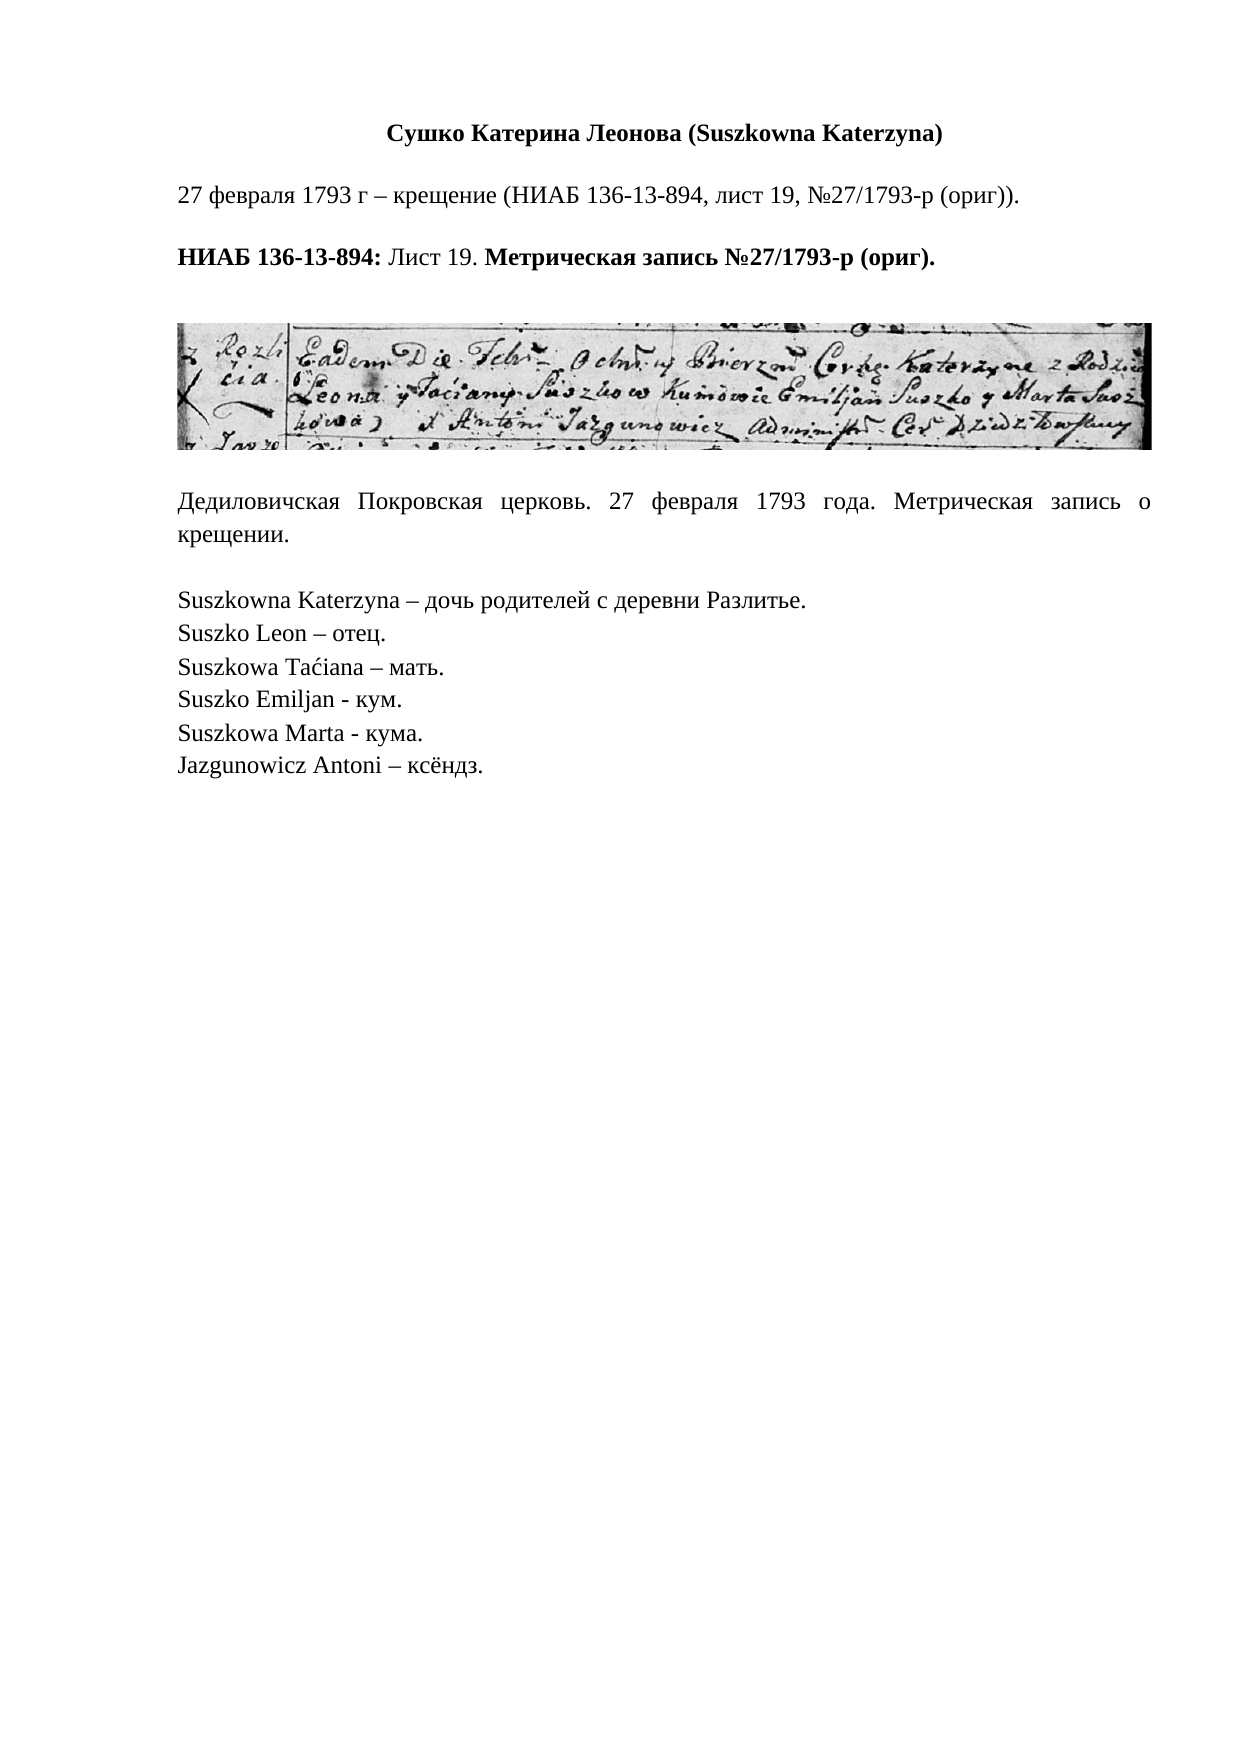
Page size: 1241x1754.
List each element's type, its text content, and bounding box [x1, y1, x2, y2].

text 27 февраля 1793 г – крещение (НИАБ 136-13-894, лист 19, №27/1793-р (ориг)). [177, 180, 1152, 209]
text Дедиловичская Покровская церковь. 27 февраля 1793 года. Метрическая запись о крещении. [177, 486, 1152, 548]
text Suszkowa Taćiana – мать. [177, 652, 1152, 680]
text Suszko Leon – отец. [177, 618, 1152, 647]
text Jazgunowicz Antoni – ксёндз. [177, 751, 1152, 779]
text Suszko Emiljan - кум. [177, 684, 1152, 713]
text Сушко Катерина Леонова (Suszkowna Katerzyna) [177, 118, 1152, 147]
text Suszkowna Katerzyna – дочь родителей с деревни Разлитье. [177, 586, 1152, 614]
text Suszkowa Marta - кума. [177, 718, 1152, 746]
text НИАБ 136-13-894: Лист 19. Метрическая запись №27/1793-р (ориг). [177, 242, 1152, 271]
picture [177, 323, 1152, 450]
